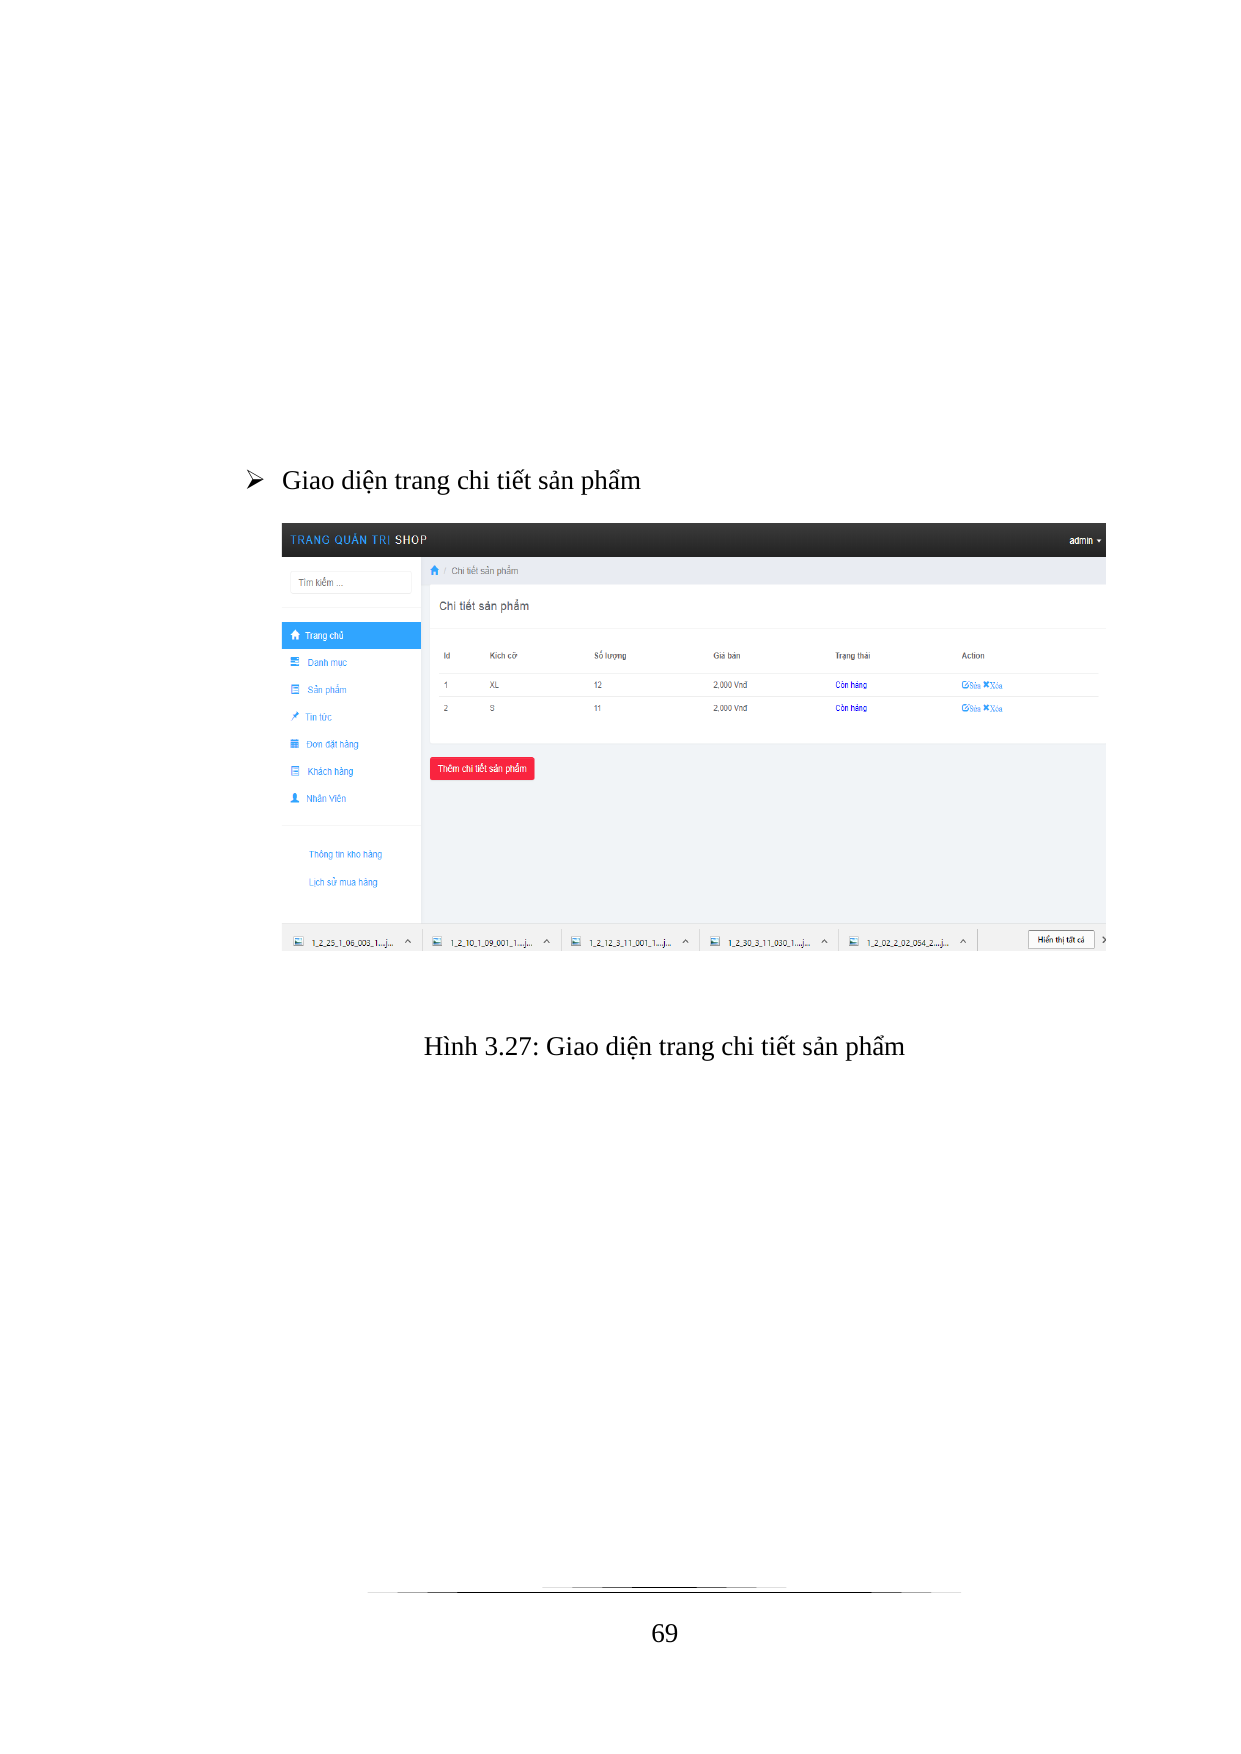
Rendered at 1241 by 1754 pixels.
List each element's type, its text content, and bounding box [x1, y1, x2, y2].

list Giao diện trang chi tiết sản phẩm [244, 464, 1122, 495]
picture [281, 523, 1106, 951]
text Hình 3.27: Giao diện trang chi tiết sản phẩm [207, 1030, 1122, 1061]
